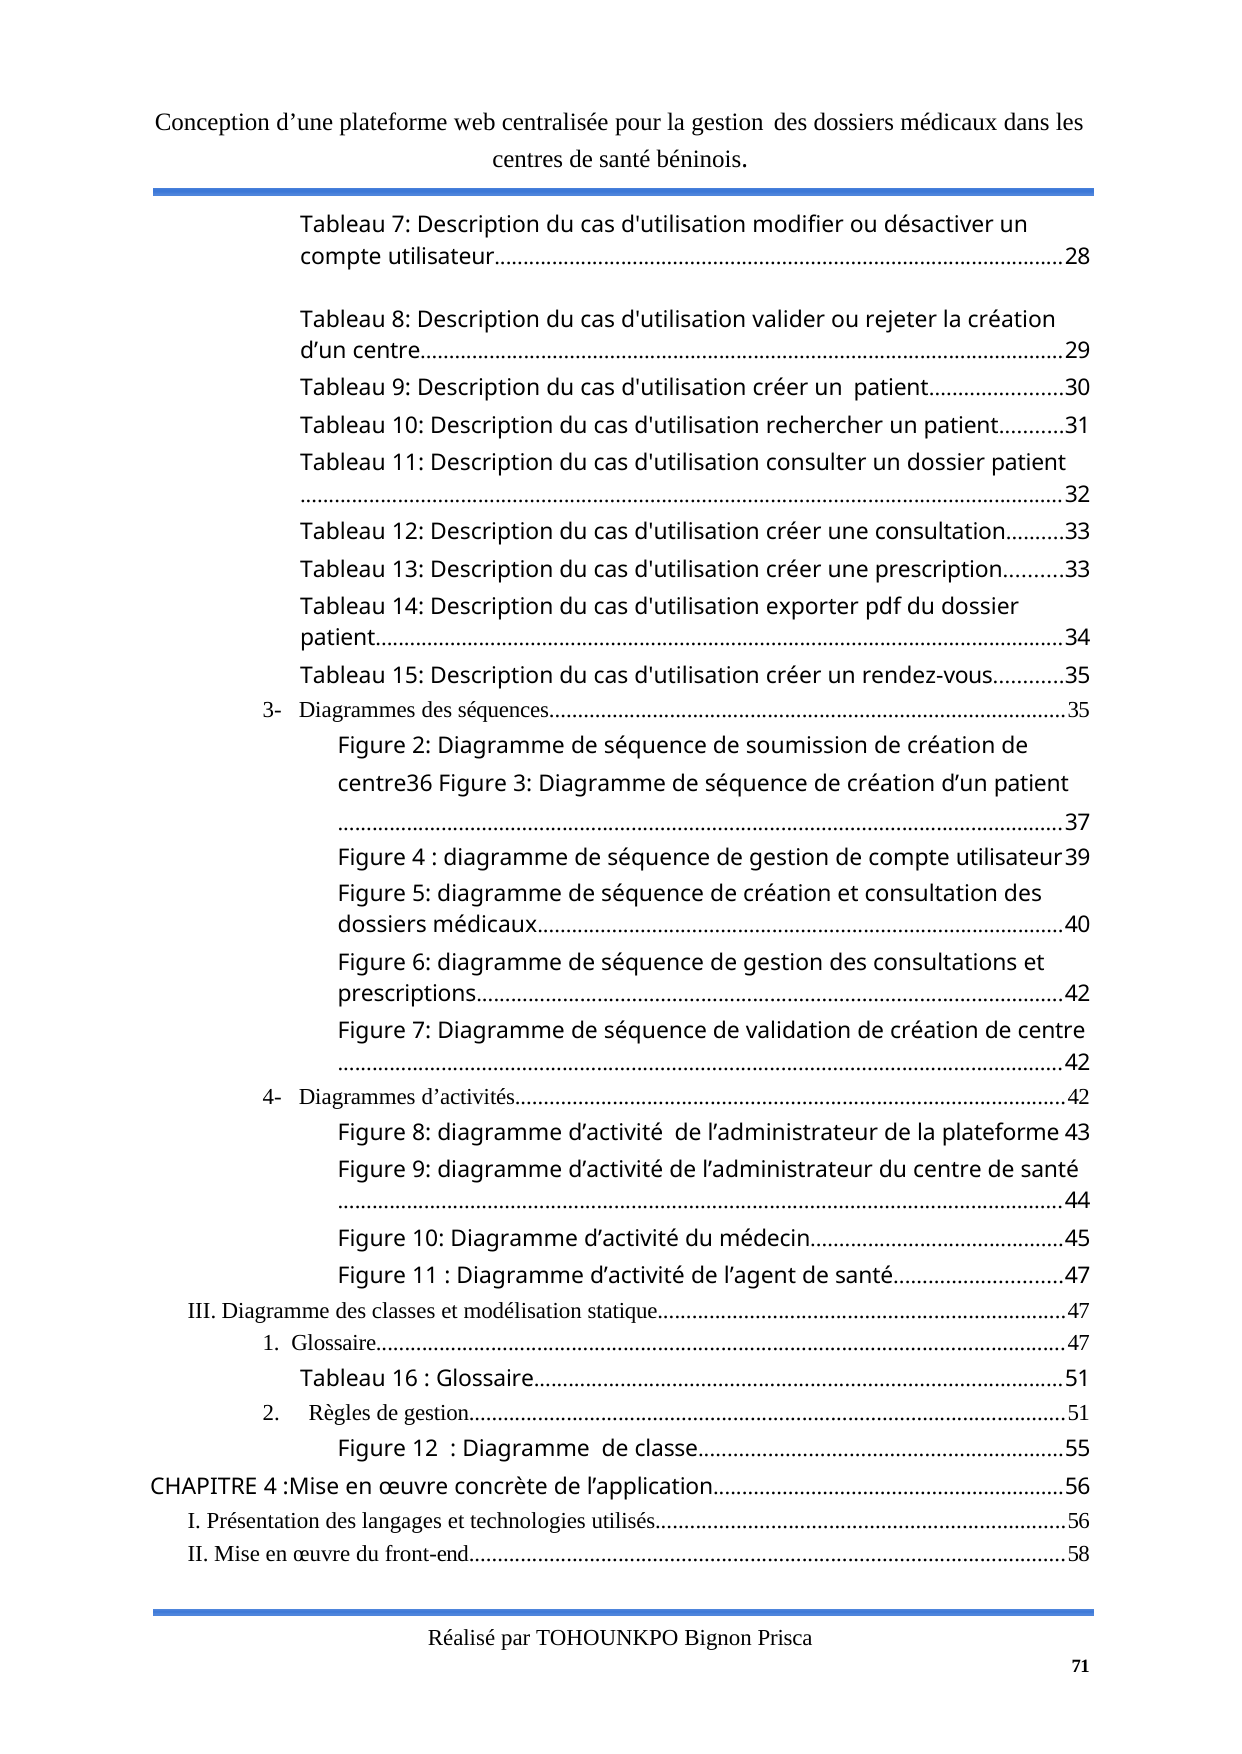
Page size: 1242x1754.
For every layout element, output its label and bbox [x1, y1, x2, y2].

picture [153, 188, 1094, 196]
picture [153, 1609, 1094, 1616]
